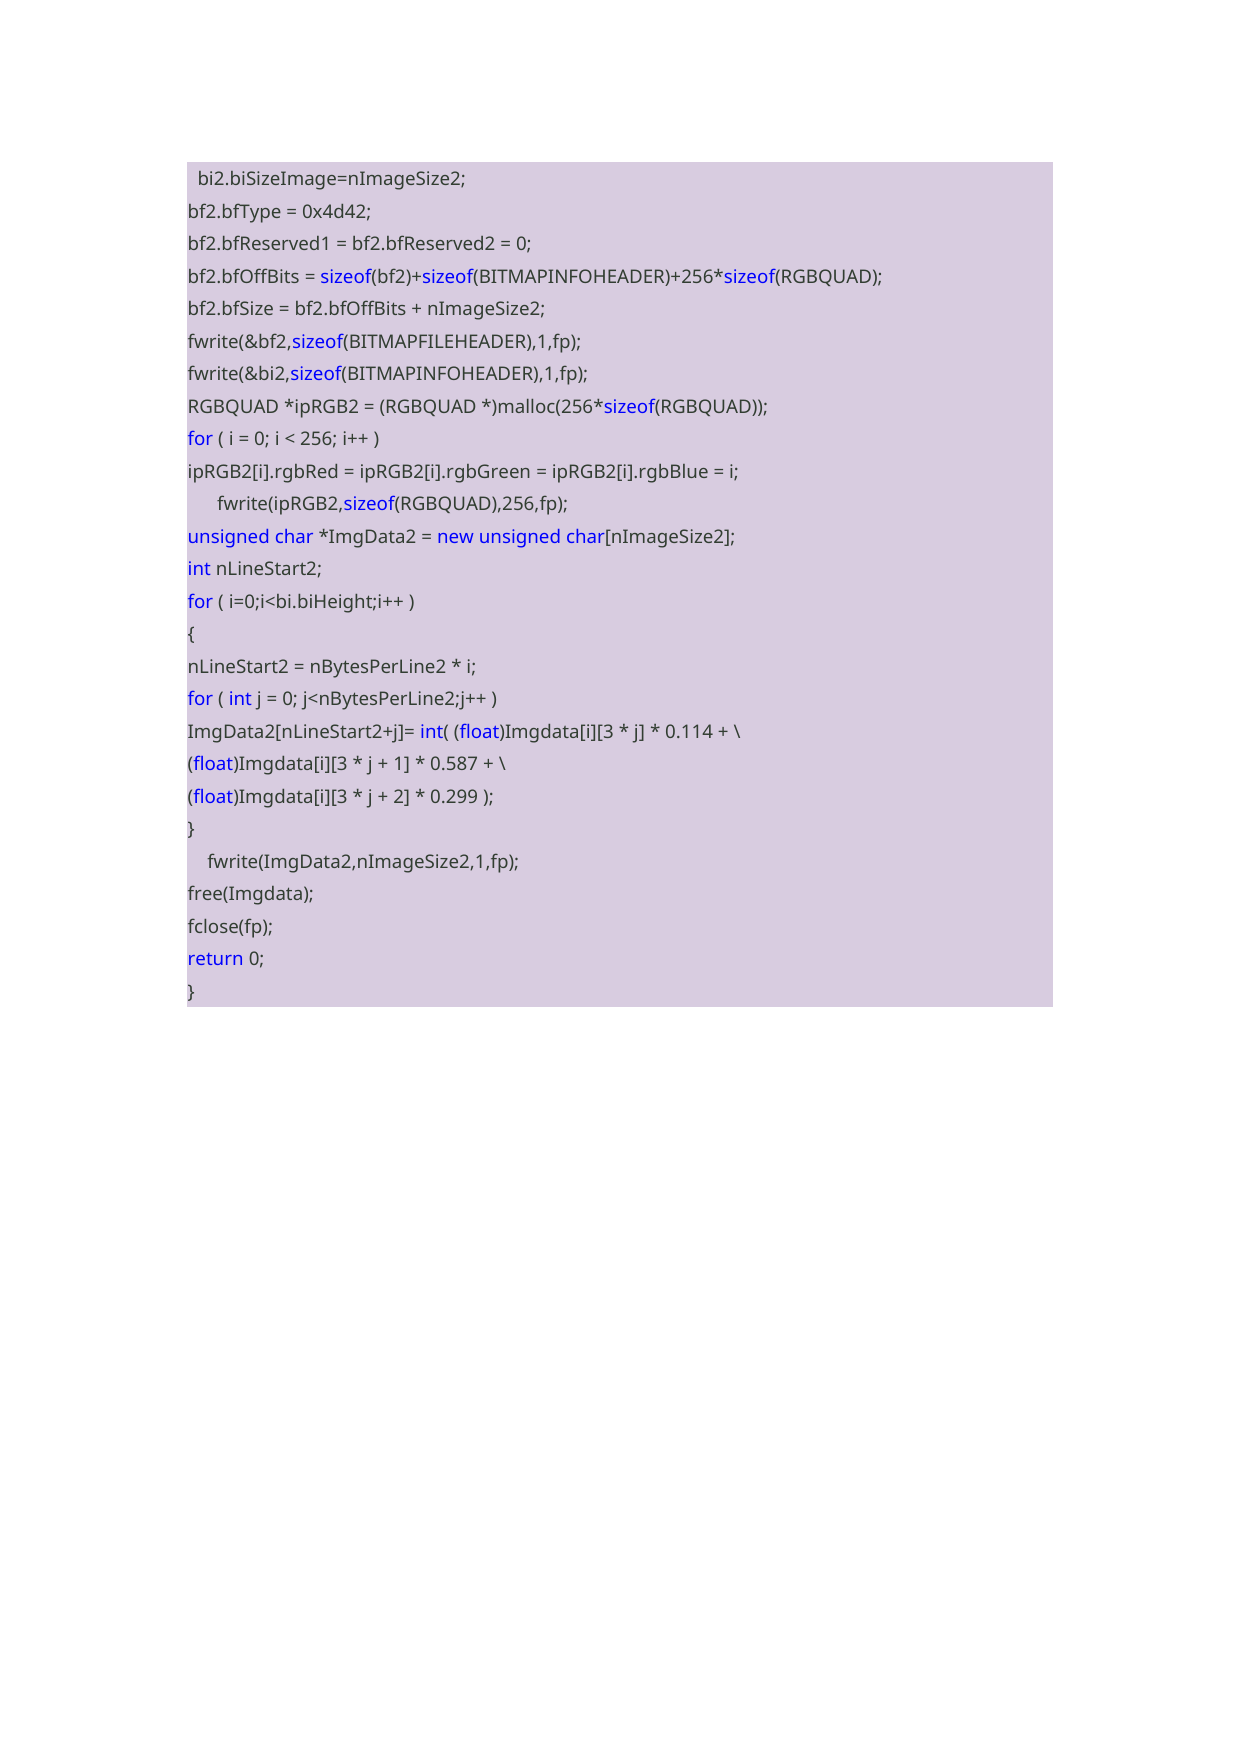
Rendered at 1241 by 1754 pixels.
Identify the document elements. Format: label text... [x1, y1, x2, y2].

text bf2.bfReserved1 = bf2.bfReserved2 = 0; [187, 227, 1053, 259]
text fwrite(&bf2,sizeof(BITMAPFILEHEADER),1,fp); [187, 324, 1053, 357]
text ImgData2[nLineStart2+j]= int( (float)Imgdata[i][3 * j] * 0.114 + \ [187, 714, 1053, 747]
text bf2.bfType = 0x4d42; [187, 194, 1053, 227]
text RGBQUAD *ipRGB2 = (RGBQUAD *)malloc(256*sizeof(RGBQUAD)); [187, 389, 1053, 422]
text (float)Imgdata[i][3 * j + 2] * 0.299 ); [187, 779, 1053, 812]
text nLineStart2 = nBytesPerLine2 * i; [187, 649, 1053, 682]
text { [187, 617, 1053, 649]
text int nLineStart2; [187, 552, 1053, 584]
text free(Imgdata); [187, 877, 1053, 909]
text for ( int j = 0; j<nBytesPerLine2;j++ ) [187, 682, 1053, 714]
text for ( i = 0; i < 256; i++ ) [187, 422, 1053, 454]
text unsigned char *ImgData2 = new unsigned char[nImageSize2]; [187, 519, 1053, 552]
text ipRGB2[i].rgbRed = ipRGB2[i].rgbGreen = ipRGB2[i].rgbBlue = i; [187, 454, 1053, 487]
text } [187, 812, 1053, 844]
text (float)Imgdata[i][3 * j + 1] * 0.587 + \ [187, 747, 1053, 779]
text fclose(fp); [187, 909, 1053, 942]
text } [187, 974, 1053, 1007]
text fwrite(ipRGB2,sizeof(RGBQUAD),256,fp); [187, 487, 1053, 519]
text bi2.biSizeImage=nImageSize2; [187, 162, 1053, 194]
text bf2.bfOffBits = sizeof(bf2)+sizeof(BITMAPINFOHEADER)+256*sizeof(RGBQUAD); [187, 259, 1053, 292]
text fwrite(ImgData2,nImageSize2,1,fp); [187, 844, 1053, 877]
text fwrite(&bi2,sizeof(BITMAPINFOHEADER),1,fp); [187, 357, 1053, 389]
text return 0; [187, 942, 1053, 974]
text for ( i=0;i<bi.biHeight;i++ ) [187, 584, 1053, 617]
text bf2.bfSize = bf2.bfOffBits + nImageSize2; [187, 292, 1053, 324]
